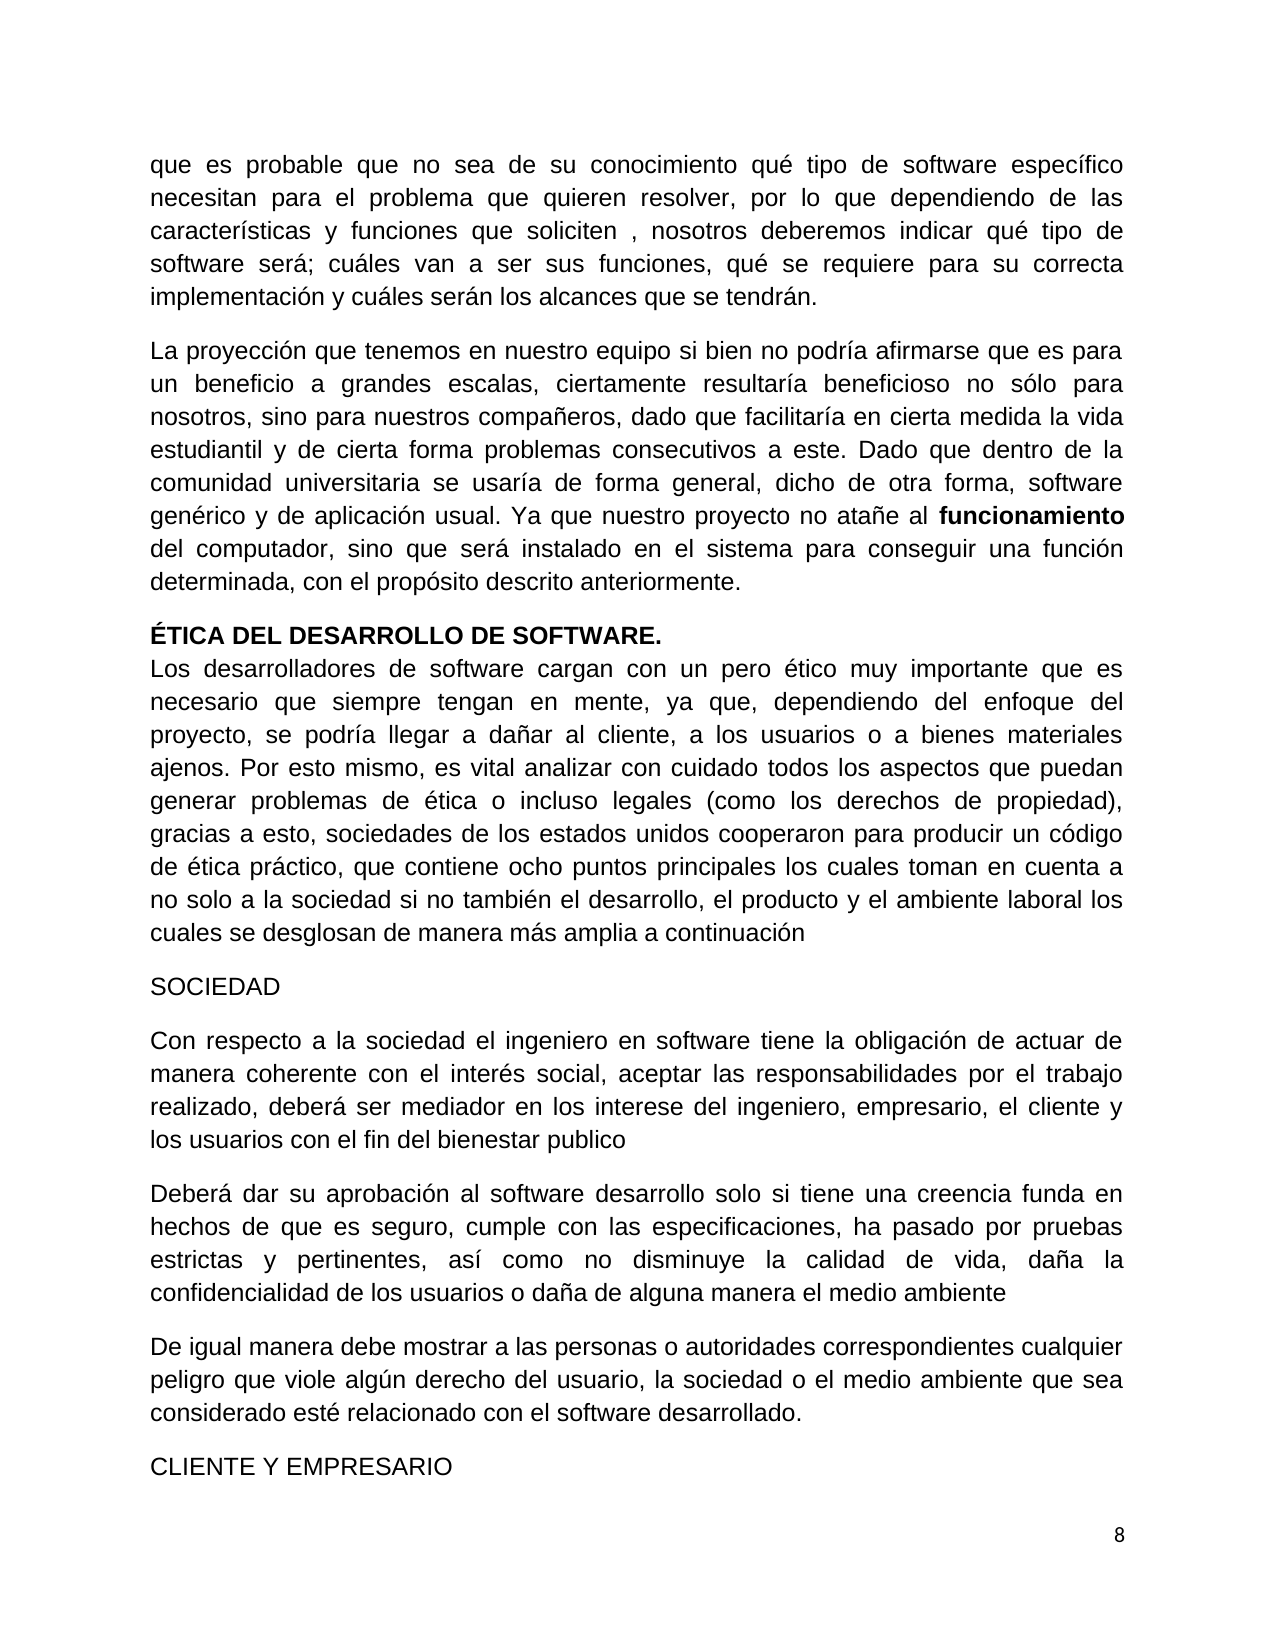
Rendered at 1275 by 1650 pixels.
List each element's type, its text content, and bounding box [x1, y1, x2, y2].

text Los desarrolladores de software cargan con un pero ético muy importante que es necesario que siempre tengan en mente, ya que, dependiendo del enfoque del proyecto, se podría llegar a dañar al cliente, a los usuarios o a bienes materiales ajenos. Por esto mismo, es vital analizar con cuidado todos los aspectos que puedan generar problemas de ética o incluso legales (como los derechos de propiedad), gracias a esto, sociedades de los estados unidos cooperaron para producir un código de ética práctico, que contiene ocho puntos principales los cuales toman en cuenta a no solo a la sociedad si no también el desarrollo, el producto y el ambiente laboral los cuales se desglosan de manera más amplia a continuación [150, 654, 1125, 947]
text De igual manera debe mostrar a las personas o autoridades correspondientes cualquier peligro que viole algún derecho del usuario, la sociedad o el medio ambiente que sea considerado esté relacionado con el software desarrollado. [150, 1332, 1125, 1426]
text CLIENTE Y EMPRESARIO [150, 1452, 1125, 1480]
text SOCIEDAD [150, 972, 1125, 1001]
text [150, 150, 1125, 311]
subtitle ÉTICA DEL DESARROLLO DE SOFTWARE. [150, 621, 1125, 650]
text La proyección que tenemos en nuestro equipo si bien no podría afirmarse que es para un beneficio a grandes escalas, ciertamente resultaría beneficioso no sólo para nosotros, sino para nuestros compañeros, dado que facilitaría en cierta medida la vida estudiantil y de cierta forma problemas consecutivos a este. Dado que dentro de la comunidad universitaria se usaría de forma general, dicho de otra forma, software genérico y de aplicación usual. Ya que nuestro proyecto no atañe al funcionamiento del computador, sino que será instalado en el sistema para conseguir una función determinada, con el propósito descrito anteriormente. [150, 336, 1125, 596]
text Deberá dar su aprobación al software desarrollo solo si tiene una creencia funda en hechos de que es seguro, cumple con las especificaciones, ha pasado por pruebas estrictas y pertinentes, así como no disminuye la calidad de vida, daña la confidencialidad de los usuarios o daña de alguna manera el medio ambiente [150, 1179, 1125, 1307]
text Con respecto a la sociedad el ingeniero en software tiene la obligación de actuar de manera coherente con el interés social, aceptar las responsabilidades por el trabajo realizado, deberá ser mediador en los interese del ingeniero, empresario, el cliente y los usuarios con el fin del bienestar publico [150, 1026, 1125, 1154]
